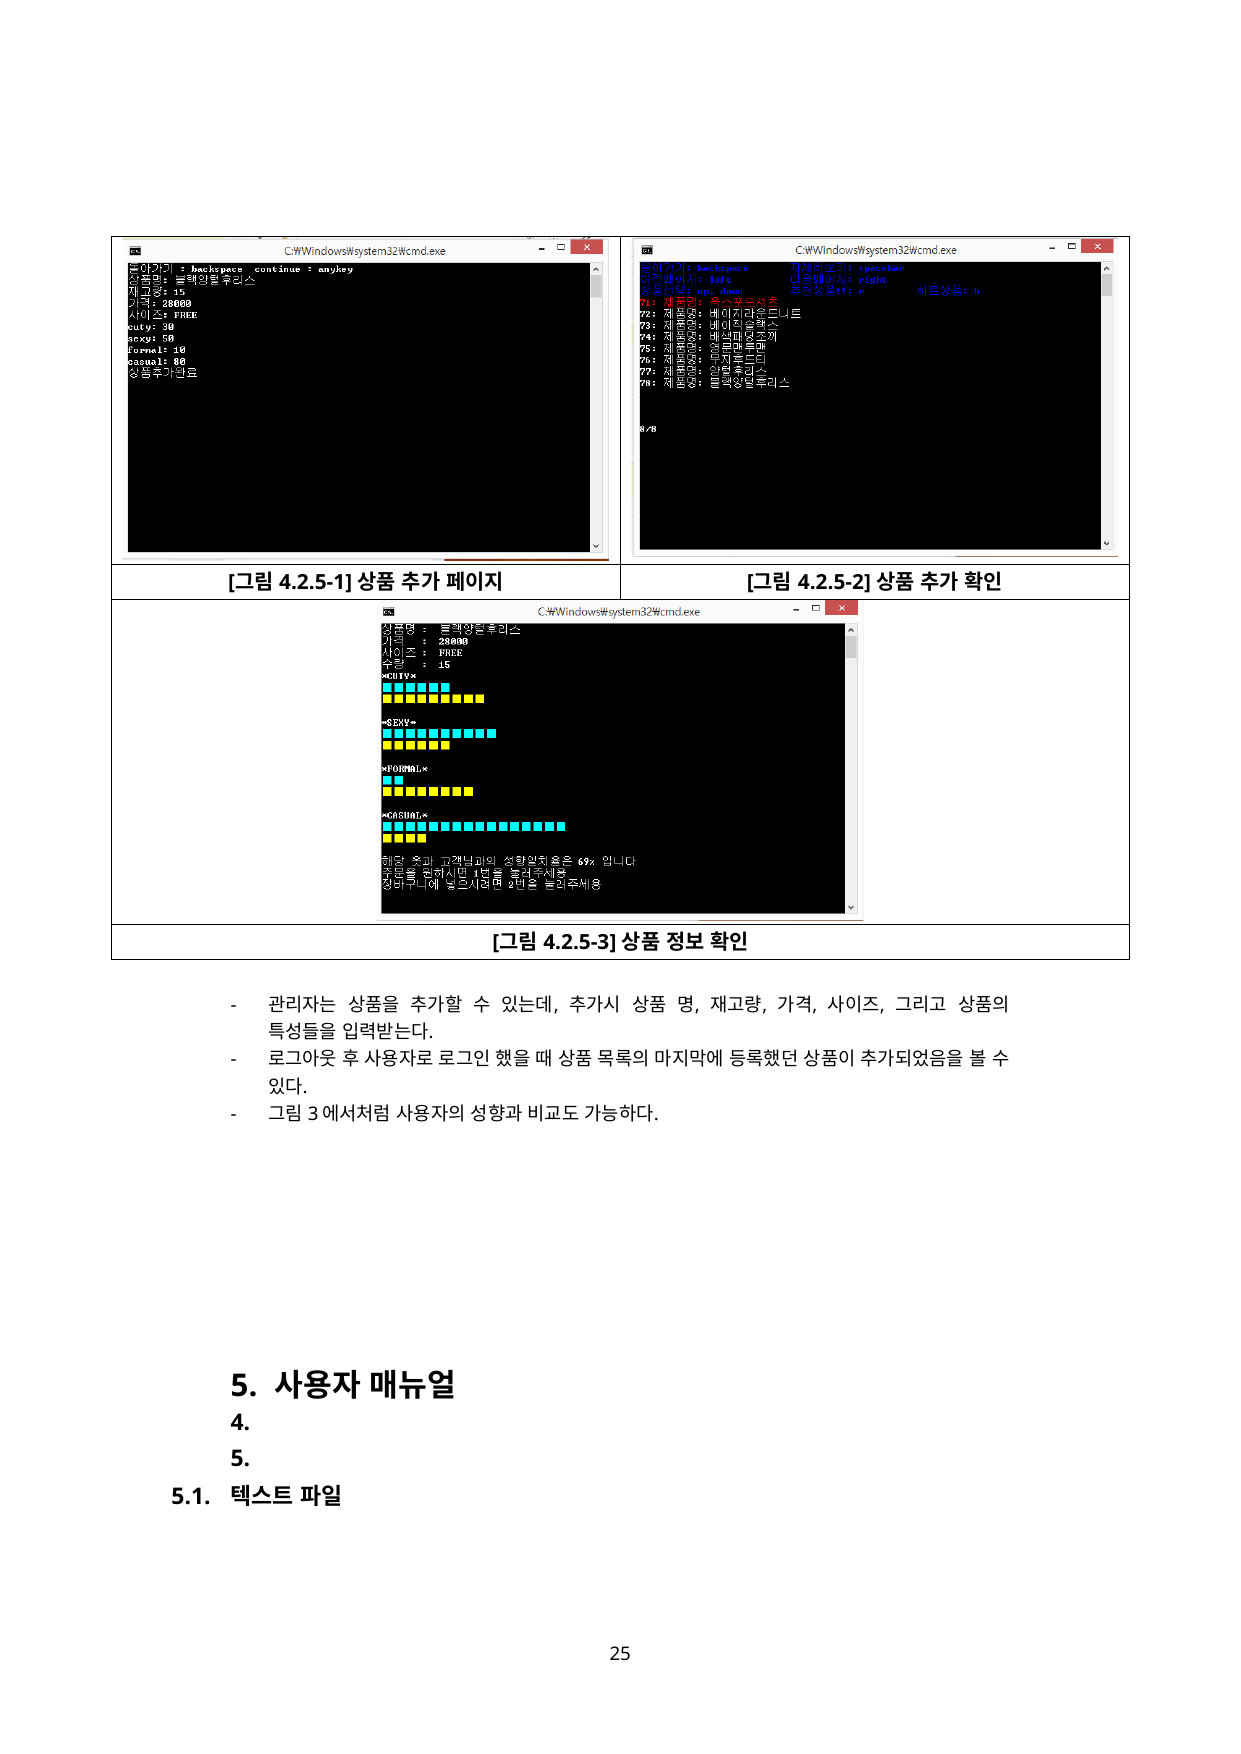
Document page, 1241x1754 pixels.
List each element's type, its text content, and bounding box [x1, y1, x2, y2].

picture [631, 237, 1118, 557]
picture [376, 600, 864, 921]
table_cell [그림 4.2.5-1] 상품 추가 페이지 [112, 565, 620, 599]
table_header [621, 237, 1129, 564]
table_cell [그림 4.2.5-3] 상품 정보 확인 [112, 925, 1129, 959]
text 사용자 매뉴얼 [230, 1361, 1010, 1406]
table_cell [그림 4.2.5-2] 상품 추가 확인 [621, 565, 1129, 599]
list 그림 3에서처럼 사용자의 성향과 비교도 가능하다. [230, 1098, 1010, 1126]
list 로그아웃 후 사용자로 로그인 했을 때 상품 목록의 마지막에 등록했던 상품이 추가되었음을 볼 수 있다. [230, 1044, 1010, 1098]
table_header [112, 237, 620, 564]
text 텍스트 파일 [171, 1478, 1010, 1511]
list 관리자는 상품을 추가할 수 있는데, 추가시 상품 명, 재고량, 가격, 사이즈, 그리고 상품의 특성들을 입력받는다. [230, 990, 1010, 1044]
picture [122, 237, 609, 561]
table_cell [112, 600, 1129, 924]
